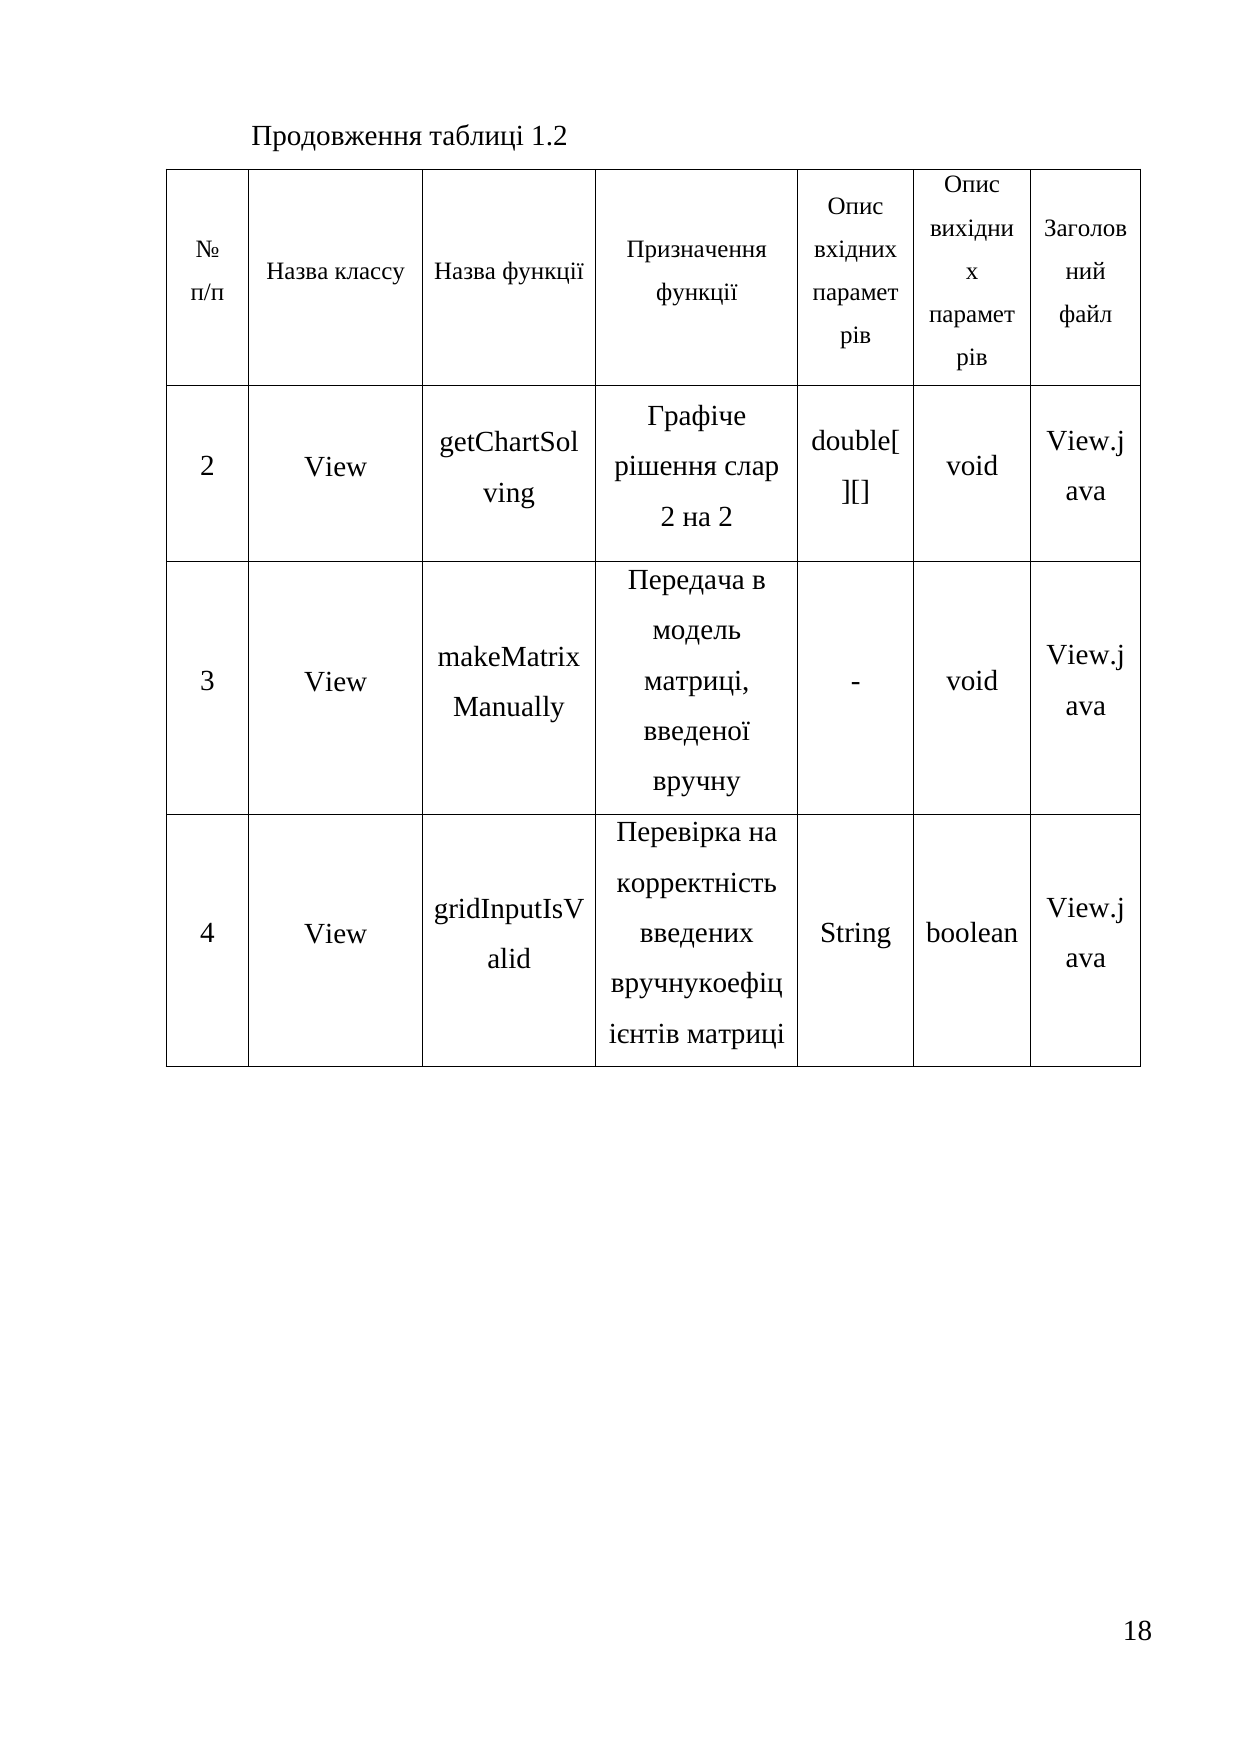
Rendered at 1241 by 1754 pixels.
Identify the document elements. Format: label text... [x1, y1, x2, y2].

table_cell Передача в модель матриці, введеної вручну [596, 562, 797, 813]
table_cell 3 [167, 562, 248, 813]
table_cell makeMatrixManually [423, 562, 595, 813]
table_cell View [249, 815, 422, 1066]
table_header Назва классу [249, 170, 422, 385]
table_cell - [798, 562, 913, 813]
table_cell View [249, 562, 422, 813]
table_cell void [914, 562, 1030, 813]
table_cell Перевірка на корректність введених вручнукоефіцієнтів матриці [596, 815, 797, 1066]
table_cell View [249, 386, 422, 561]
table_header Опис вхідних параметрів [798, 170, 913, 385]
table_cell gridInputIsValid [423, 815, 595, 1066]
table_header Призначення функції [596, 170, 797, 385]
text Продовження таблиці 1.2 [177, 118, 1152, 152]
table_cell getChartSolving [423, 386, 595, 561]
table_header Заголовний файл [1031, 170, 1140, 385]
table_cell View.java [1031, 386, 1140, 561]
table_cell String [798, 815, 913, 1066]
table_cell void [914, 386, 1030, 561]
table_header Опис вихідних параметрів [914, 170, 1030, 385]
table_header Назва функції [423, 170, 595, 385]
table_cell View.java [1031, 562, 1140, 813]
table_cell double[][] [798, 386, 913, 561]
table_cell Графіче рішення слар 2 на 2 [596, 386, 797, 561]
table_cell 2 [167, 386, 248, 561]
table_cell 4 [167, 815, 248, 1066]
table_header № п/п [167, 170, 248, 385]
table_cell boolean [914, 815, 1030, 1066]
table_cell View.java [1031, 815, 1140, 1066]
